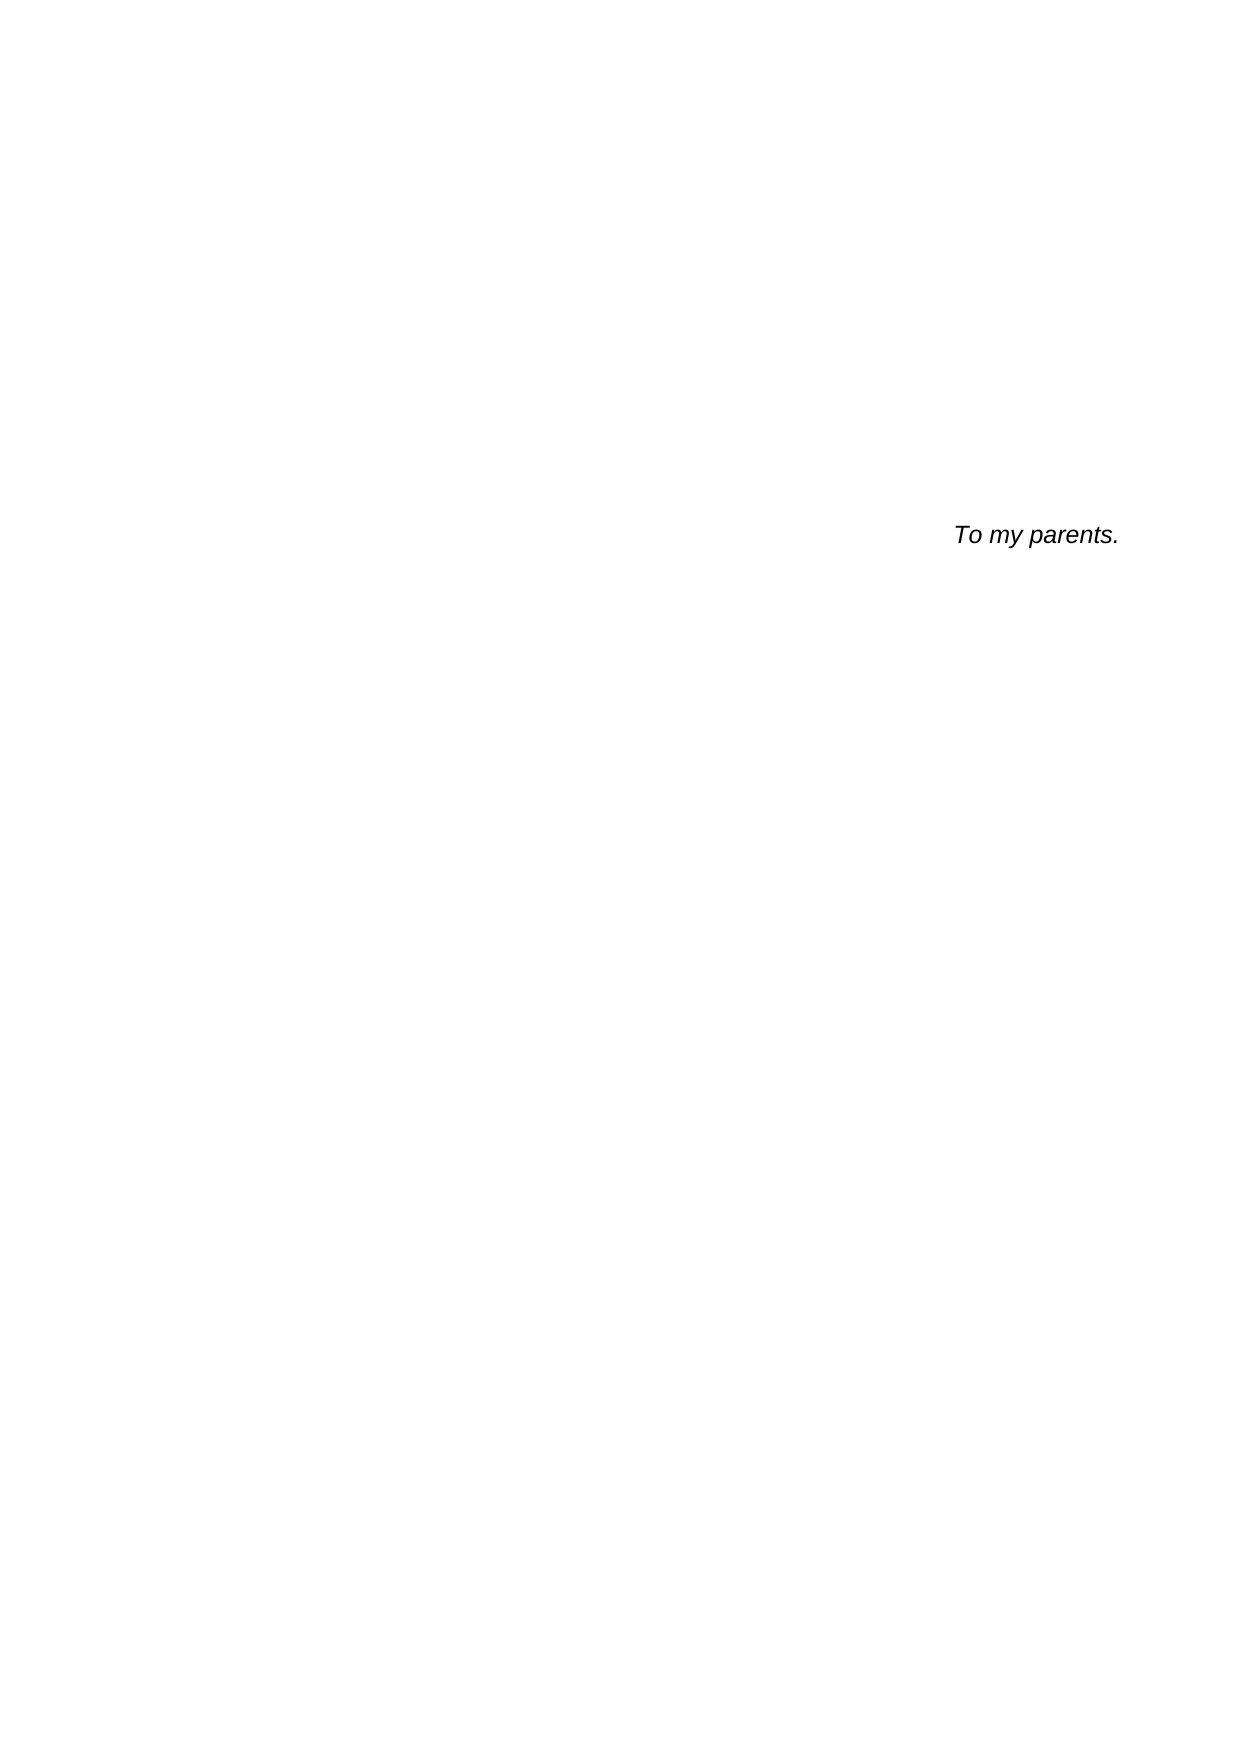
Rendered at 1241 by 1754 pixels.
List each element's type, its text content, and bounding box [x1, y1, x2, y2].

text To my parents. [148, 520, 1122, 549]
